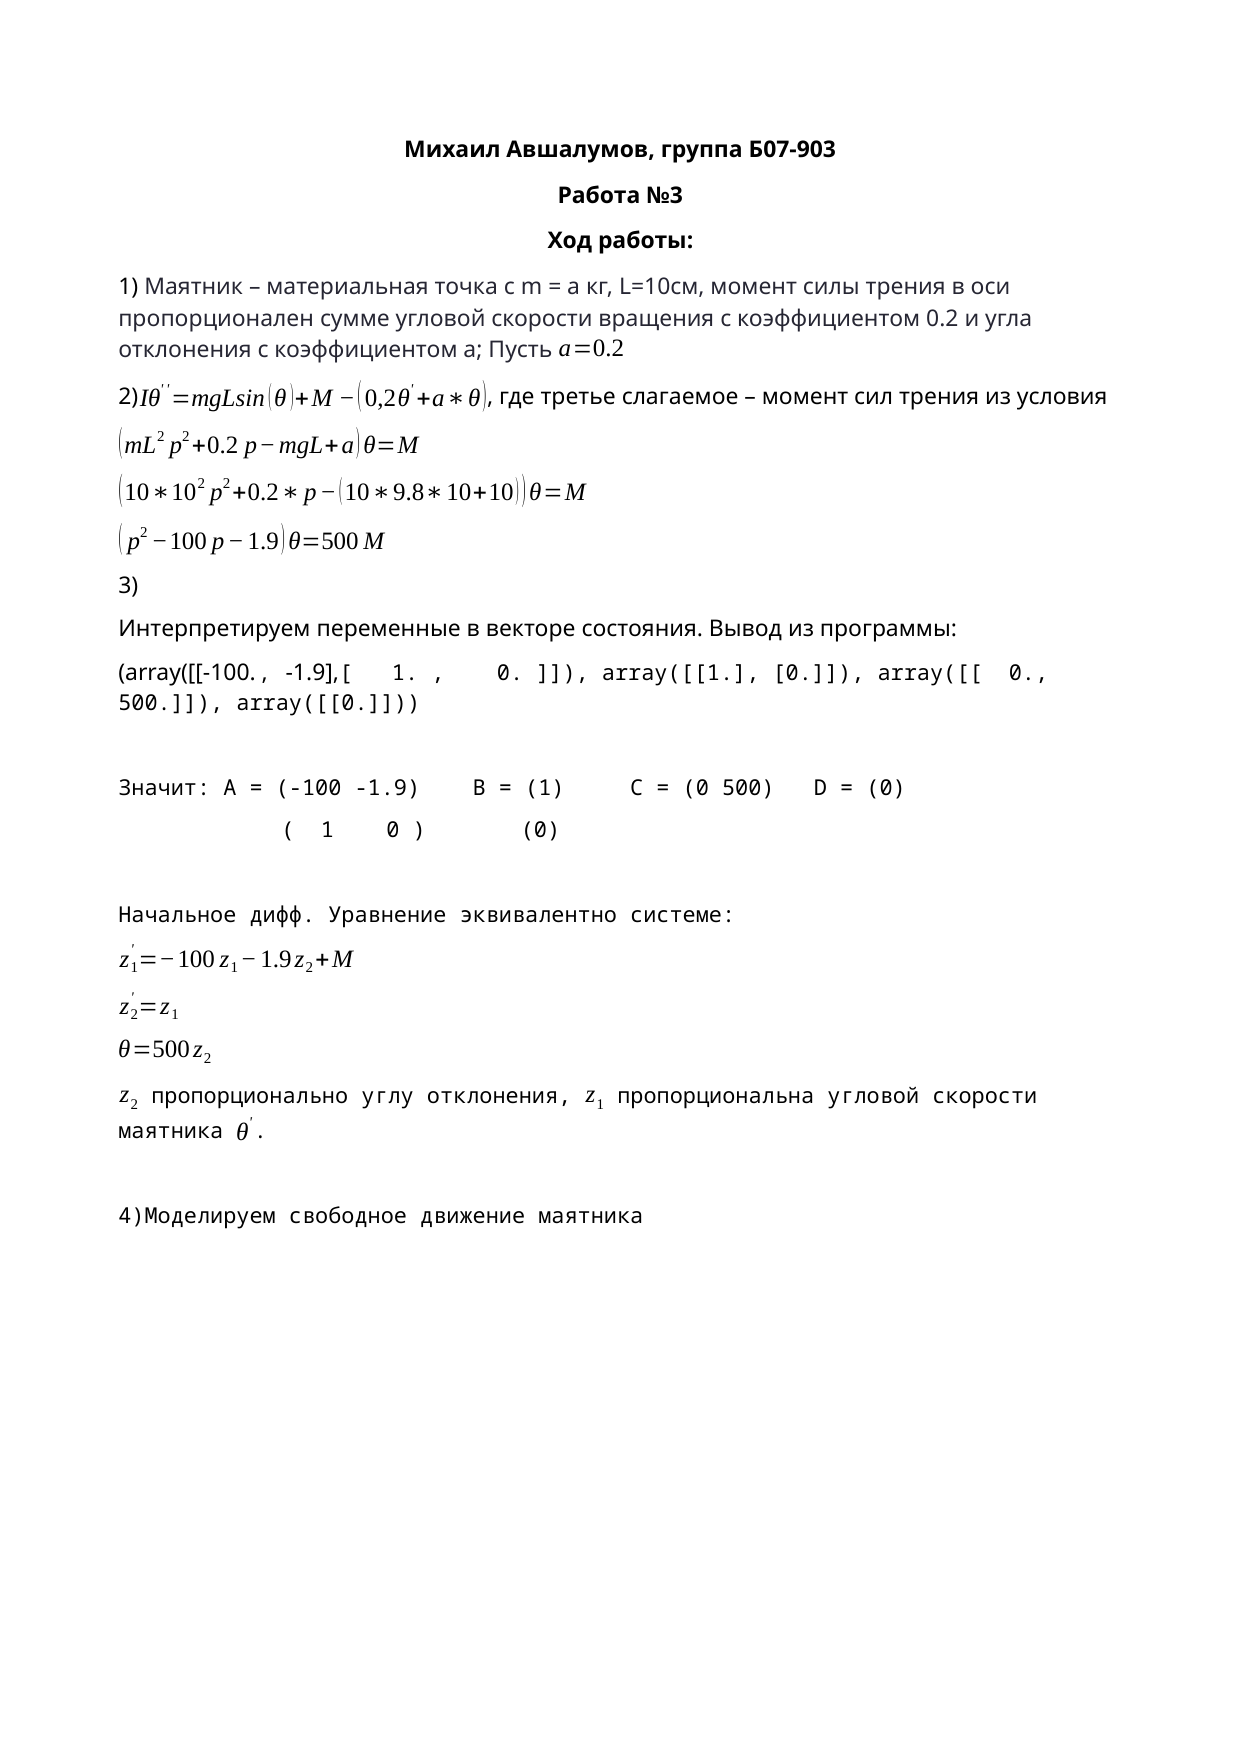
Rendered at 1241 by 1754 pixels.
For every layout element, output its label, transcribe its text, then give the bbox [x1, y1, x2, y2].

list 4)Моделируем свободное движение маятника [118, 1200, 1122, 1230]
list Начальное дифф. Уравнение эквивалентно системе: [118, 899, 1122, 928]
list ( 1 0 ) (0) [118, 814, 1122, 844]
subtitle 1) Маятник – материальная точка с m = a кг, L=10см, момент силы трения в оси пропорционален сумме угловой скорости вращения с коэффициентом 0.2 и угла отклонения с коэффициентом a; Пусть [118, 270, 1122, 364]
subtitle 2), где третье слагаемое – момент сил трения из условия [118, 378, 1122, 413]
subtitle Михаил Авшалумов, группа Б07-903 [118, 133, 1122, 164]
subtitle Работа №3 [118, 178, 1122, 210]
list пропорционально углу отклонения, пропорциональна угловой скорости маятника . [118, 1080, 1122, 1145]
list Значит: A = (-100 -1.9) B = (1) C = (0 500) D = (0) [118, 772, 1122, 802]
subtitle Интерпретируем переменные в векторе состояния. Вывод из программы: [118, 612, 1122, 643]
list (array([[-100. , -1.9],[ 1. , 0. ]]), array([[1.], [0.]]), array([[ 0., 500.]]), array([[0.]])) [118, 656, 1122, 717]
subtitle 3) [118, 568, 1122, 600]
subtitle Ход работы: [118, 224, 1122, 256]
